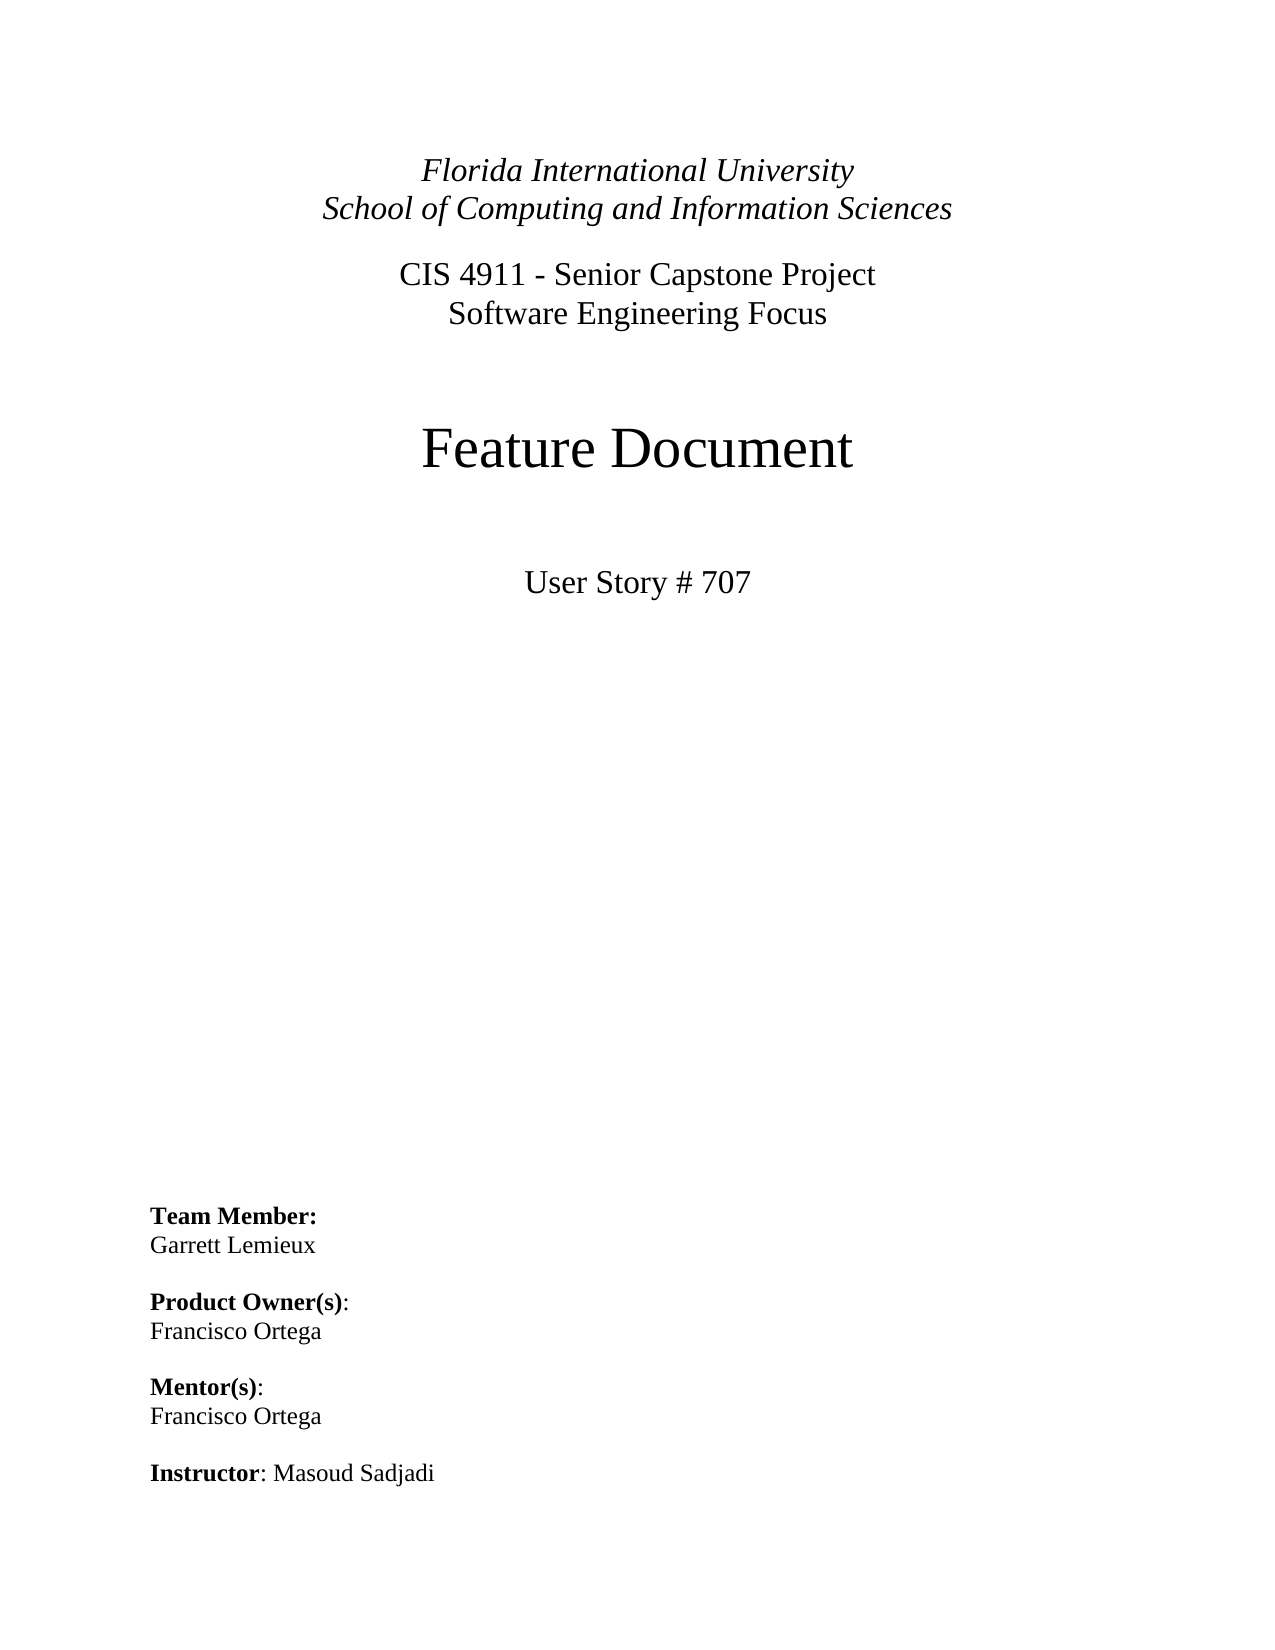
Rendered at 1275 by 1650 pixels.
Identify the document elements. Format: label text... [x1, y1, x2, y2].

text Product Owner(s): [150, 1287, 1125, 1316]
text Software Engineering Focus [150, 293, 1125, 331]
text CIS 4911 - Senior Capstone Project [150, 255, 1125, 293]
text Feature Document [150, 413, 1125, 480]
text User Story # 707 [150, 562, 1125, 600]
text School of Computing and Information Sciences [150, 188, 1125, 227]
text Francisco Ortega [150, 1401, 1125, 1430]
text Garrett Lemieux [150, 1230, 1125, 1259]
text Instructor: Masoud Sadjadi [150, 1458, 1125, 1487]
text Team Member: [150, 1201, 1125, 1230]
text Francisco Ortega [150, 1316, 1125, 1344]
text Mentor(s): [150, 1372, 1125, 1401]
text Florida International University [150, 150, 1125, 188]
